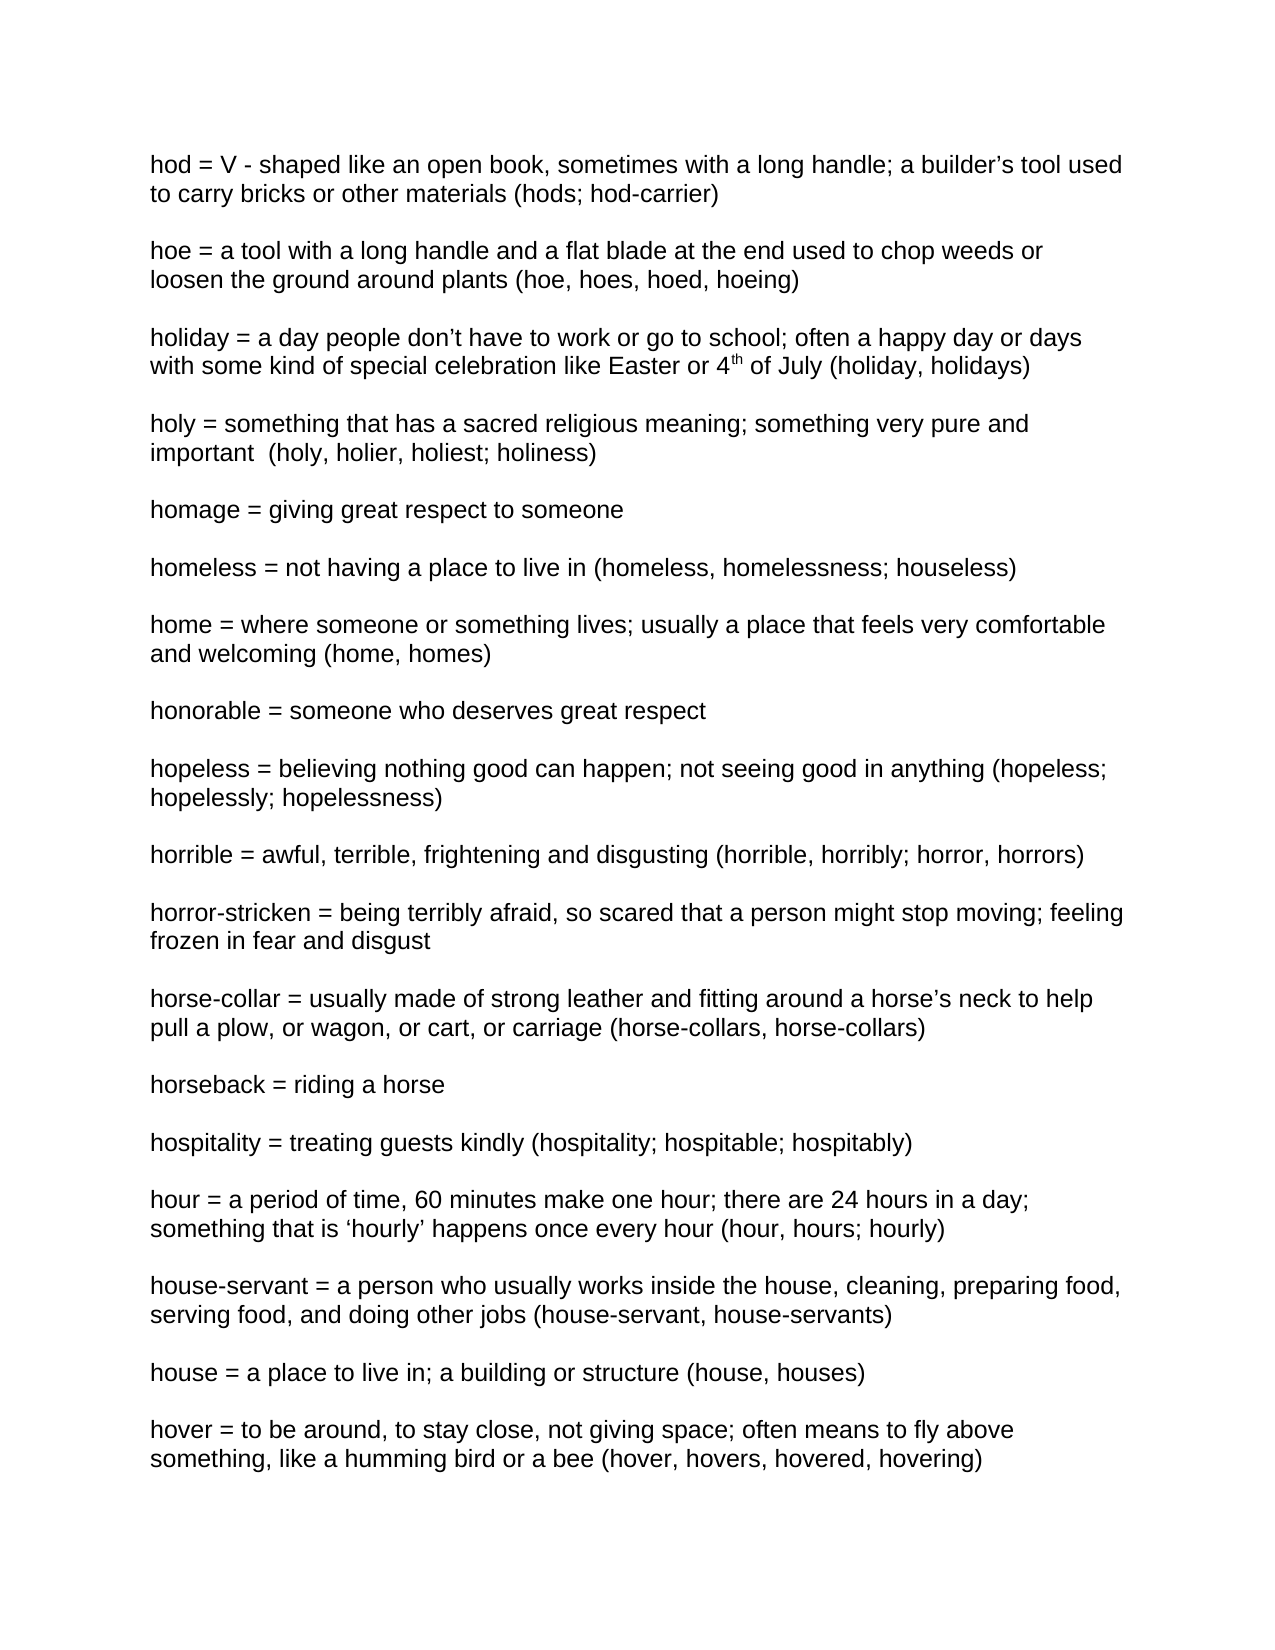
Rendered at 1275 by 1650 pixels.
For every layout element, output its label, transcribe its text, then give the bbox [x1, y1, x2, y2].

text hoe = a tool with a long handle and a flat blade at the end used to chop weeds or loosen the ground around plants (hoe, hoes, hoed, hoeing) [150, 236, 1125, 294]
text horror-stricken = being terribly afraid, so scared that a person might stop moving; feeling frozen in fear and disgust [150, 897, 1125, 955]
text house = a place to live in; a building or structure (house, houses) [150, 1357, 1125, 1386]
text home = where someone or something lives; usually a place that feels very comfortable and welcoming (home, homes) [150, 610, 1125, 667]
text holiday = a day people don’t have to work or go to school; often a happy day or days with some kind of special celebration like Easter or 4th of July (holiday, holidays) [150, 322, 1125, 380]
text horse-collar = usually made of strong leather and fitting around a horse’s neck to help pull a plow, or wagon, or cart, or carriage (horse-collars, horse-collars) [150, 984, 1125, 1041]
text hover = to be around, to stay close, not giving space; often means to fly above something, like a humming bird or a bee (hover, hovers, hovered, hovering) [150, 1415, 1125, 1472]
text house-servant = a person who usually works inside the house, cleaning, preparing food, serving food, and doing other jobs (house-servant, house-servants) [150, 1271, 1125, 1329]
text hospitality = treating guests kindly (hospitality; hospitable; hospitably) [150, 1127, 1125, 1156]
text homage = giving great respect to someone [150, 495, 1125, 524]
text hod = V - shaped like an open book, sometimes with a long handle; a builder’s tool used to carry bricks or other materials (hods; hod-carrier) [150, 150, 1125, 207]
text hour = a period of time, 60 minutes make one hour; there are 24 hours in a day; something that is ‘hourly’ happens once every hour (hour, hours; hourly) [150, 1185, 1125, 1242]
text hopeless = believing nothing good can happen; not seeing good in anything (hopeless; hopelessly; hopelessness) [150, 754, 1125, 811]
text horseback = riding a horse [150, 1070, 1125, 1099]
text horrible = awful, terrible, frightening and disgusting (horrible, horribly; horror, horrors) [150, 840, 1125, 869]
text homeless = not having a place to live in (homeless, homelessness; houseless) [150, 552, 1125, 581]
text honorable = someone who deserves great respect [150, 696, 1125, 725]
text holy = something that has a sacred religious meaning; something very pure and important (holy, holier, holiest; holiness) [150, 409, 1125, 466]
